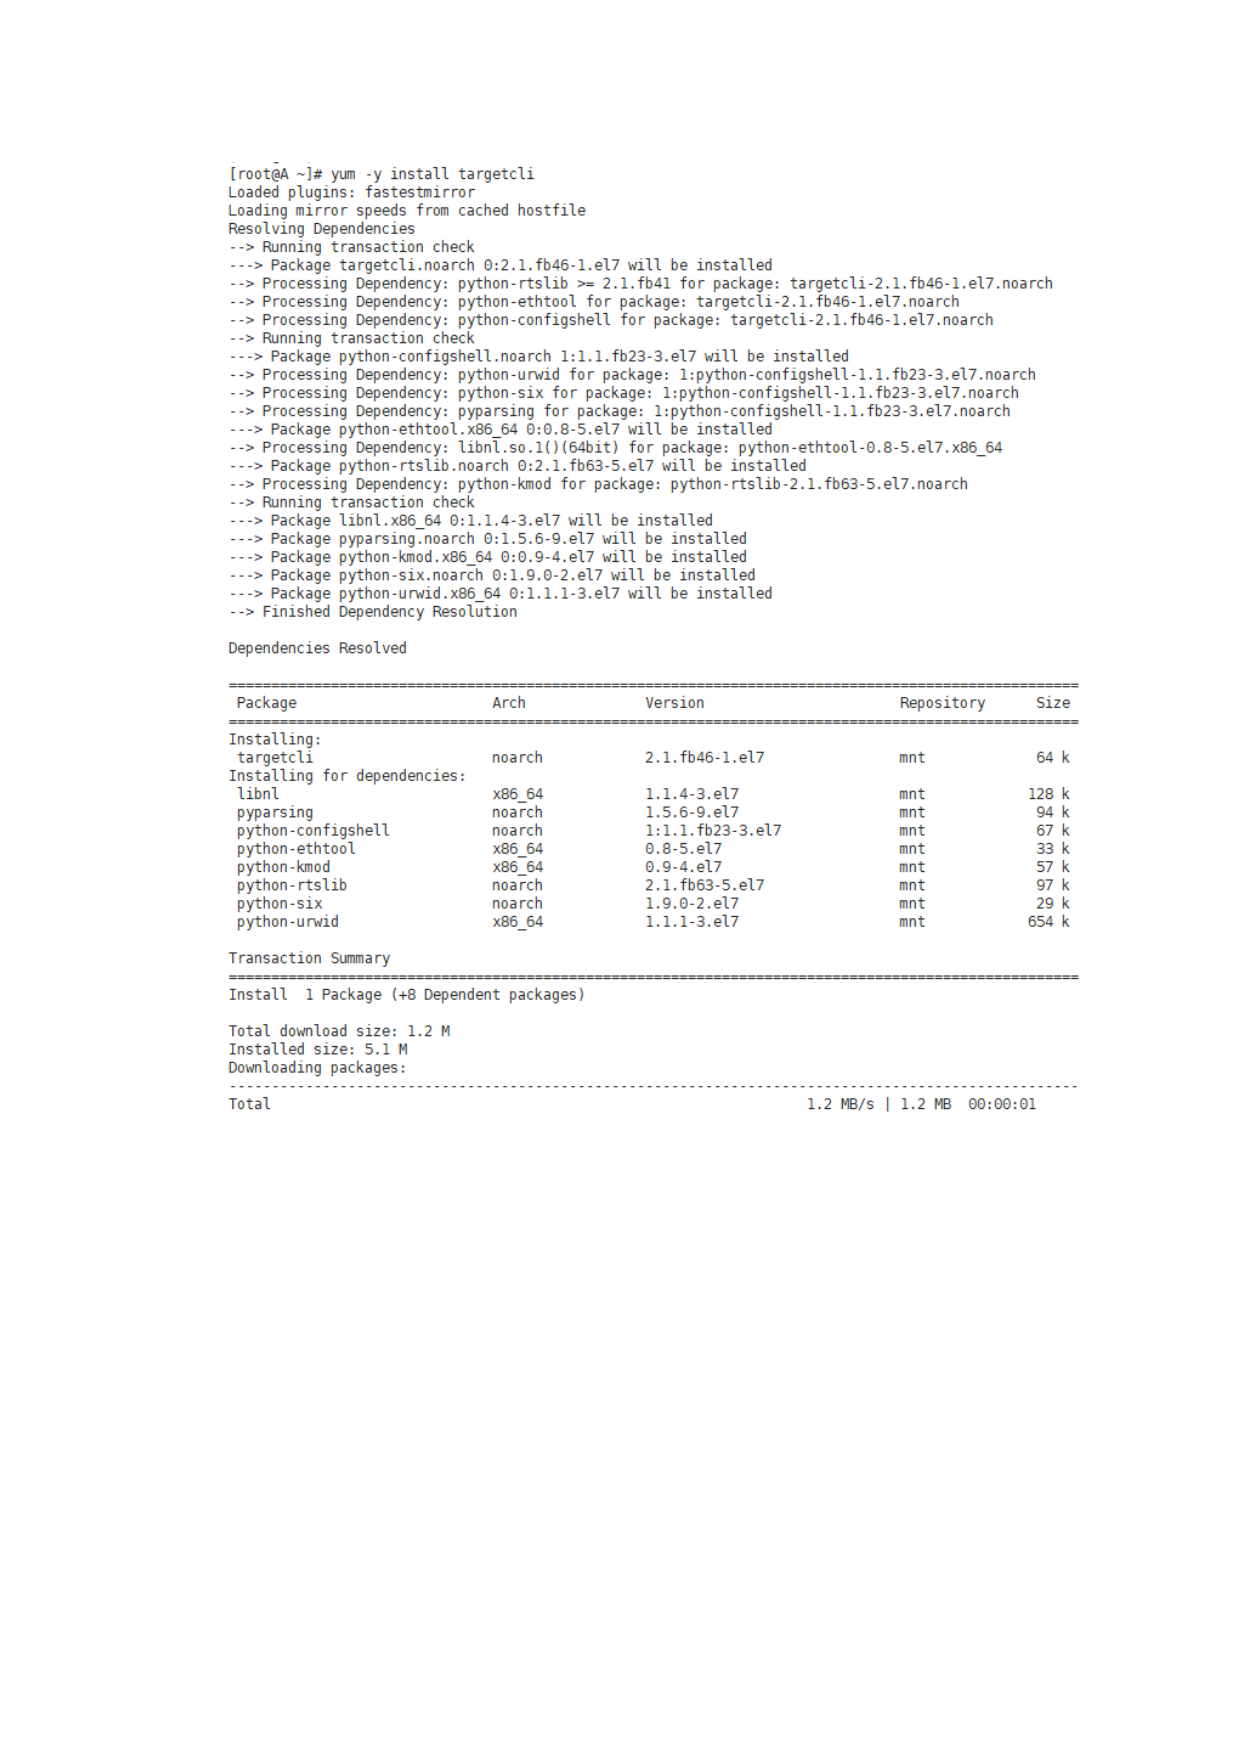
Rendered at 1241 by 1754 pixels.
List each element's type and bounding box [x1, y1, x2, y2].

picture [225, 162, 1091, 1119]
